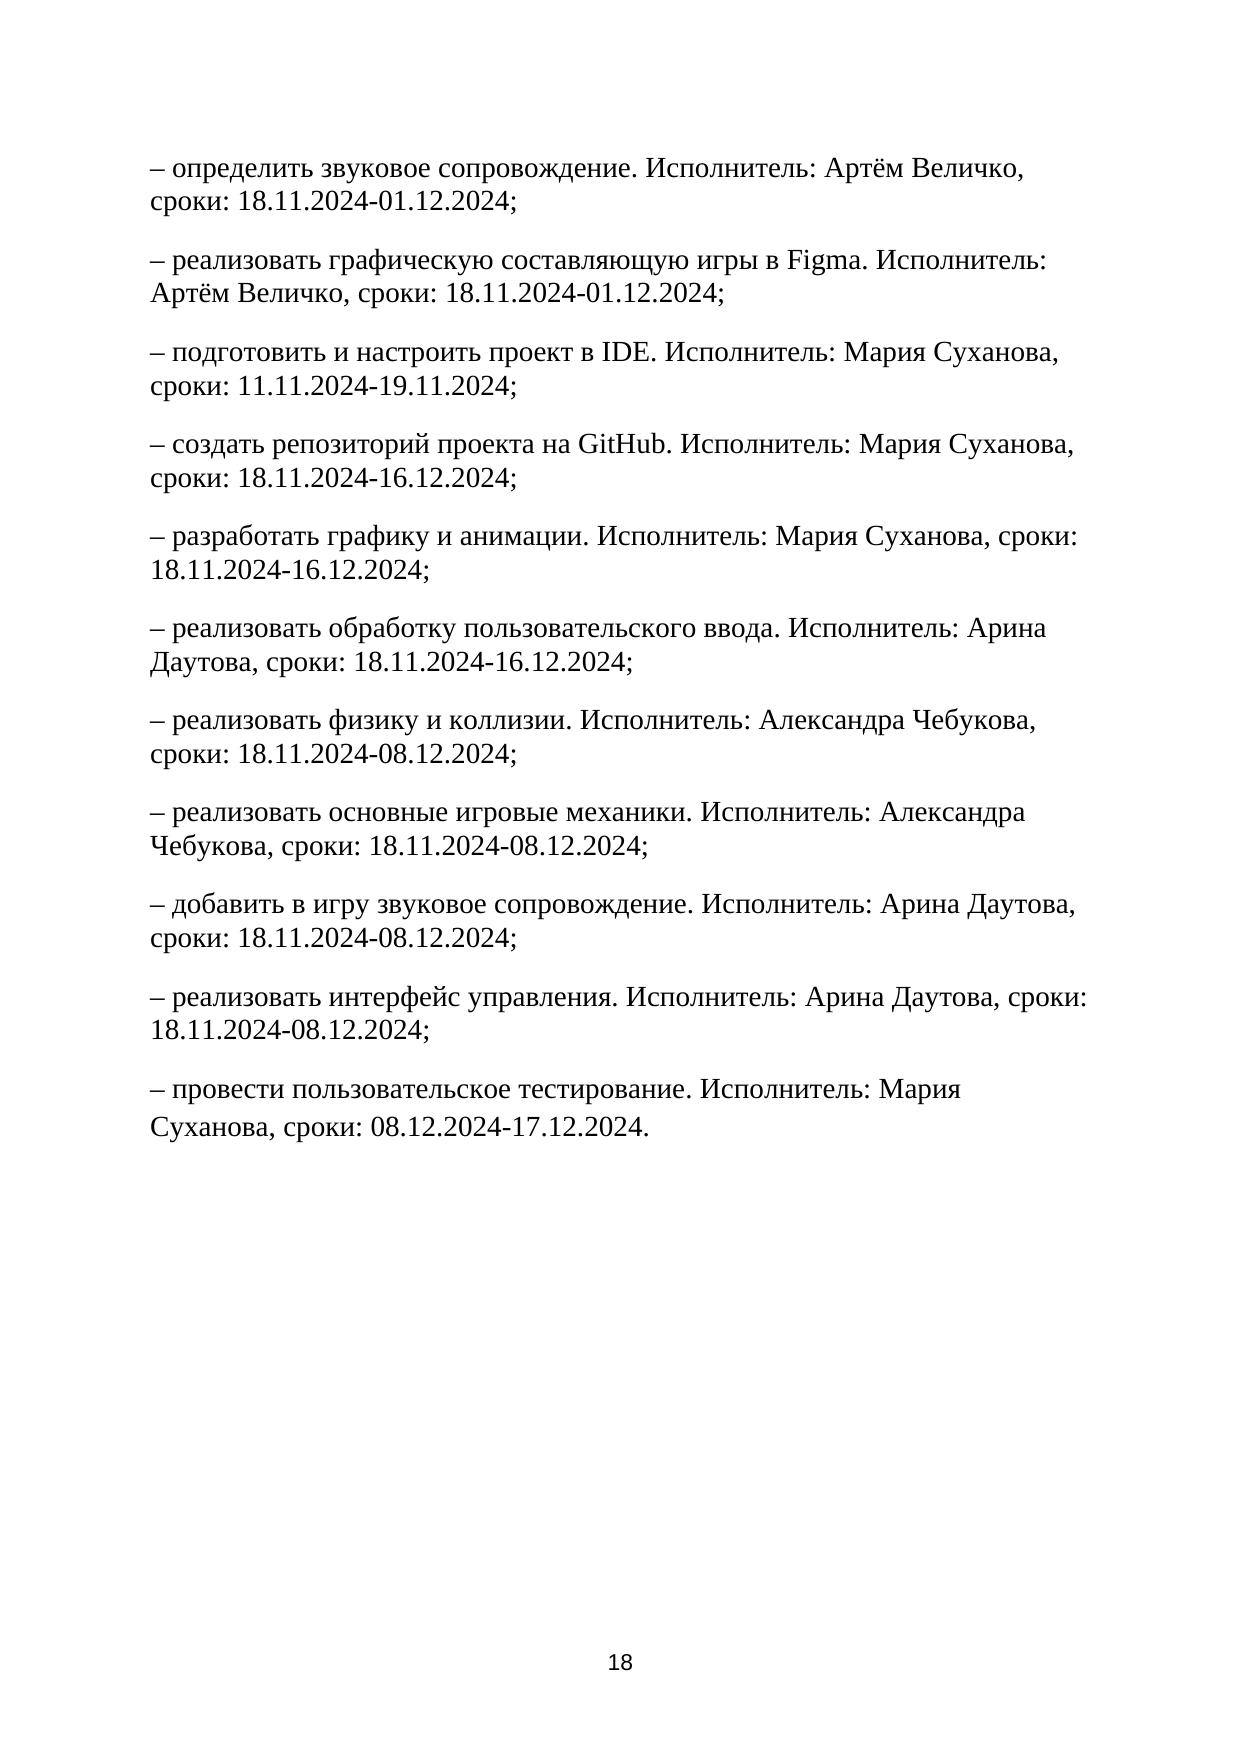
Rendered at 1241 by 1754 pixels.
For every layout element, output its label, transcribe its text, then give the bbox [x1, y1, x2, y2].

text – реализовать обработку пользовательского ввода. Исполнитель: Арина Даутова, сроки: 18.11.2024-16.12.2024; [150, 610, 1090, 677]
text – разработать графику и анимации. Исполнитель: Мария Суханова, сроки: 18.11.2024-16.12.2024; [150, 518, 1090, 585]
text – реализовать физику и коллизии. Исполнитель: Александра Чебукова, сроки: 18.11.2024-08.12.2024; [150, 702, 1090, 769]
text – реализовать графическую составляющую игры в Figma. Исполнитель: Артём Величко, сроки: 18.11.2024-01.12.2024; [150, 242, 1090, 309]
text – определить звуковое сопровождение. Исполнитель: Артём Величко, сроки: 18.11.2024-01.12.2024; [150, 150, 1090, 217]
text – добавить в игру звуковое сопровождение. Исполнитель: Арина Даутова, сроки: 18.11.2024-08.12.2024; [150, 887, 1090, 954]
text – реализовать интерфейс управления. Исполнитель: Арина Даутова, сроки: 18.11.2024-08.12.2024; [150, 979, 1090, 1046]
text – провести пользовательское тестирование. Исполнитель: Мария Суханова, сроки: 08.12.2024-17.12.2024. [150, 1071, 1090, 1143]
text – реализовать основные игровые механики. Исполнитель: Александра Чебукова, сроки: 18.11.2024-08.12.2024; [150, 794, 1090, 862]
text – создать репозиторий проекта на GitHub. Исполнитель: Мария Суханова, сроки: 18.11.2024-16.12.2024; [150, 426, 1090, 493]
text – подготовить и настроить проект в IDE. Исполнитель: Мария Суханова, сроки: 11.11.2024-19.11.2024; [150, 334, 1090, 401]
